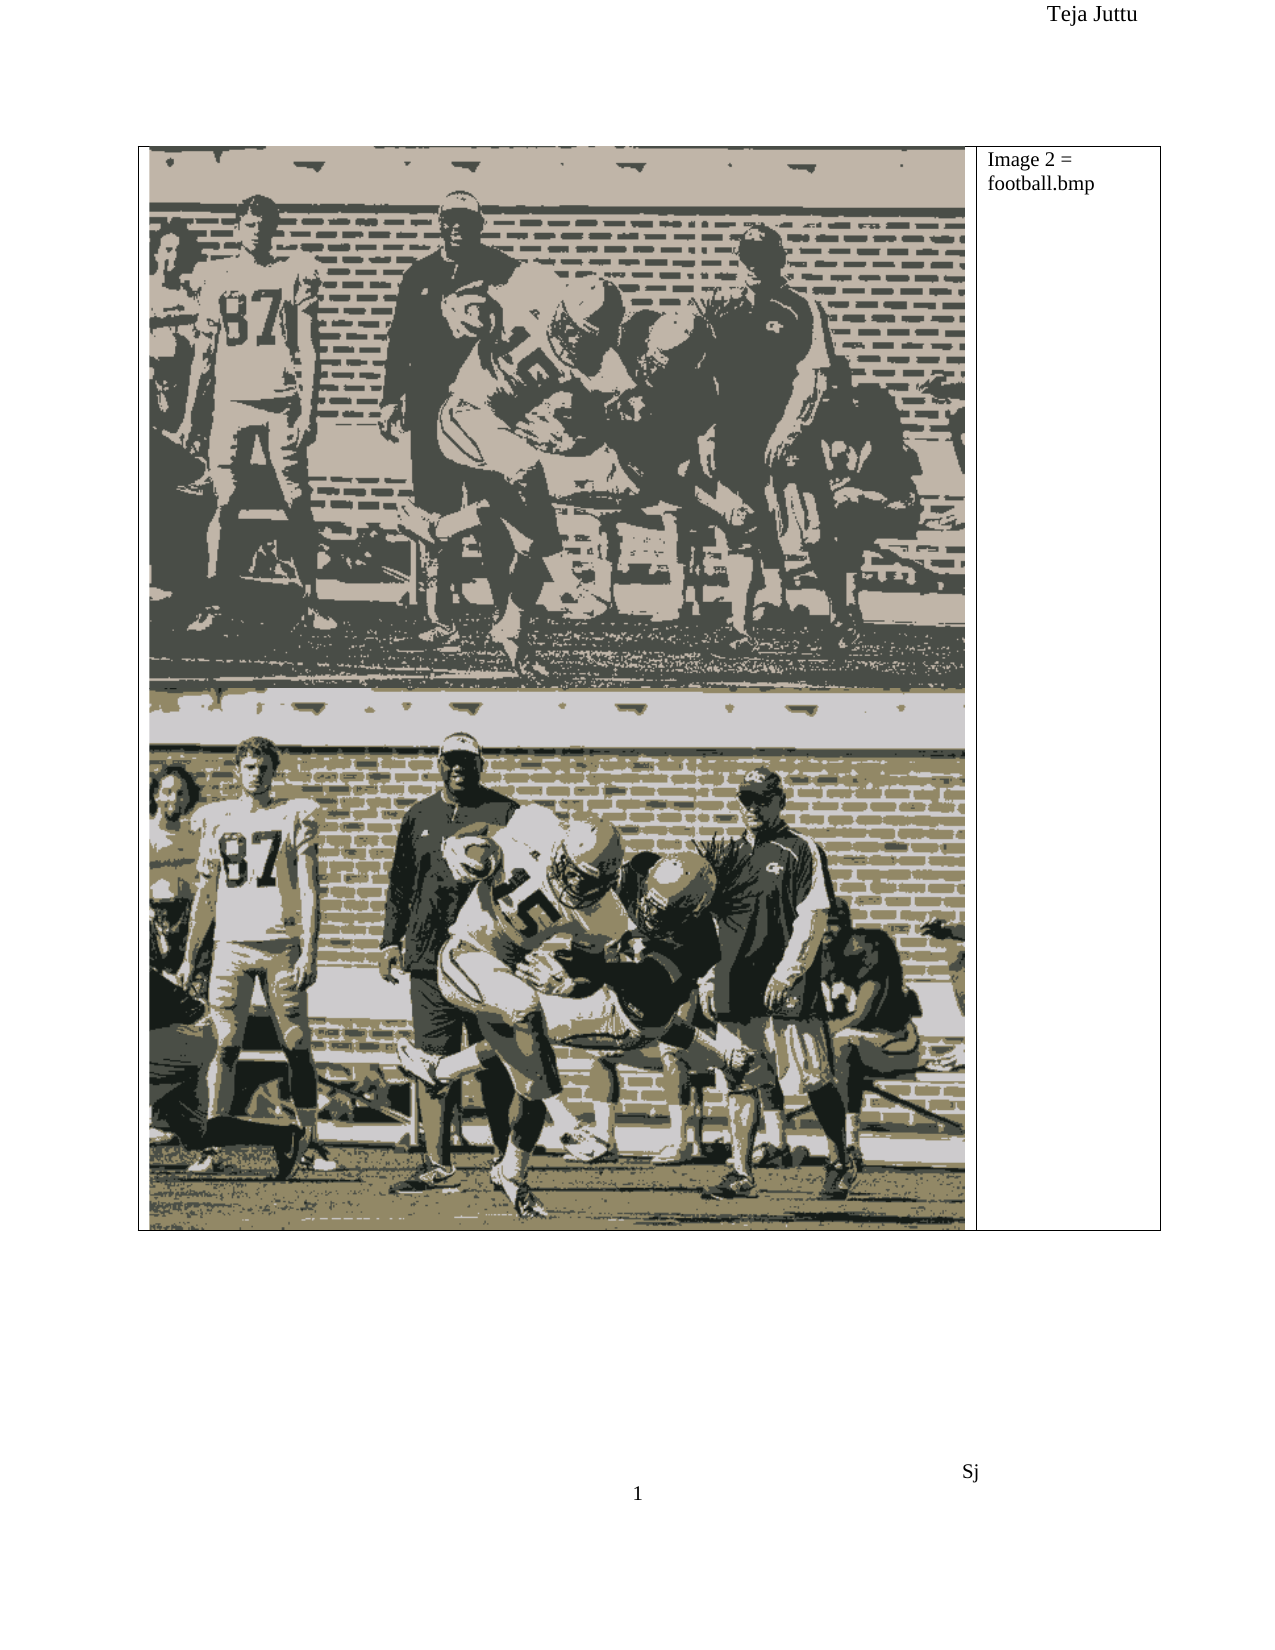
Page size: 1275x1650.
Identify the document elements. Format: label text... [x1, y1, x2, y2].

table_cell [139, 147, 149, 1229]
table_cell Image 2 = football.bmp [977, 147, 1160, 1229]
picture [149, 146, 965, 1230]
table_cell [965, 147, 976, 1229]
